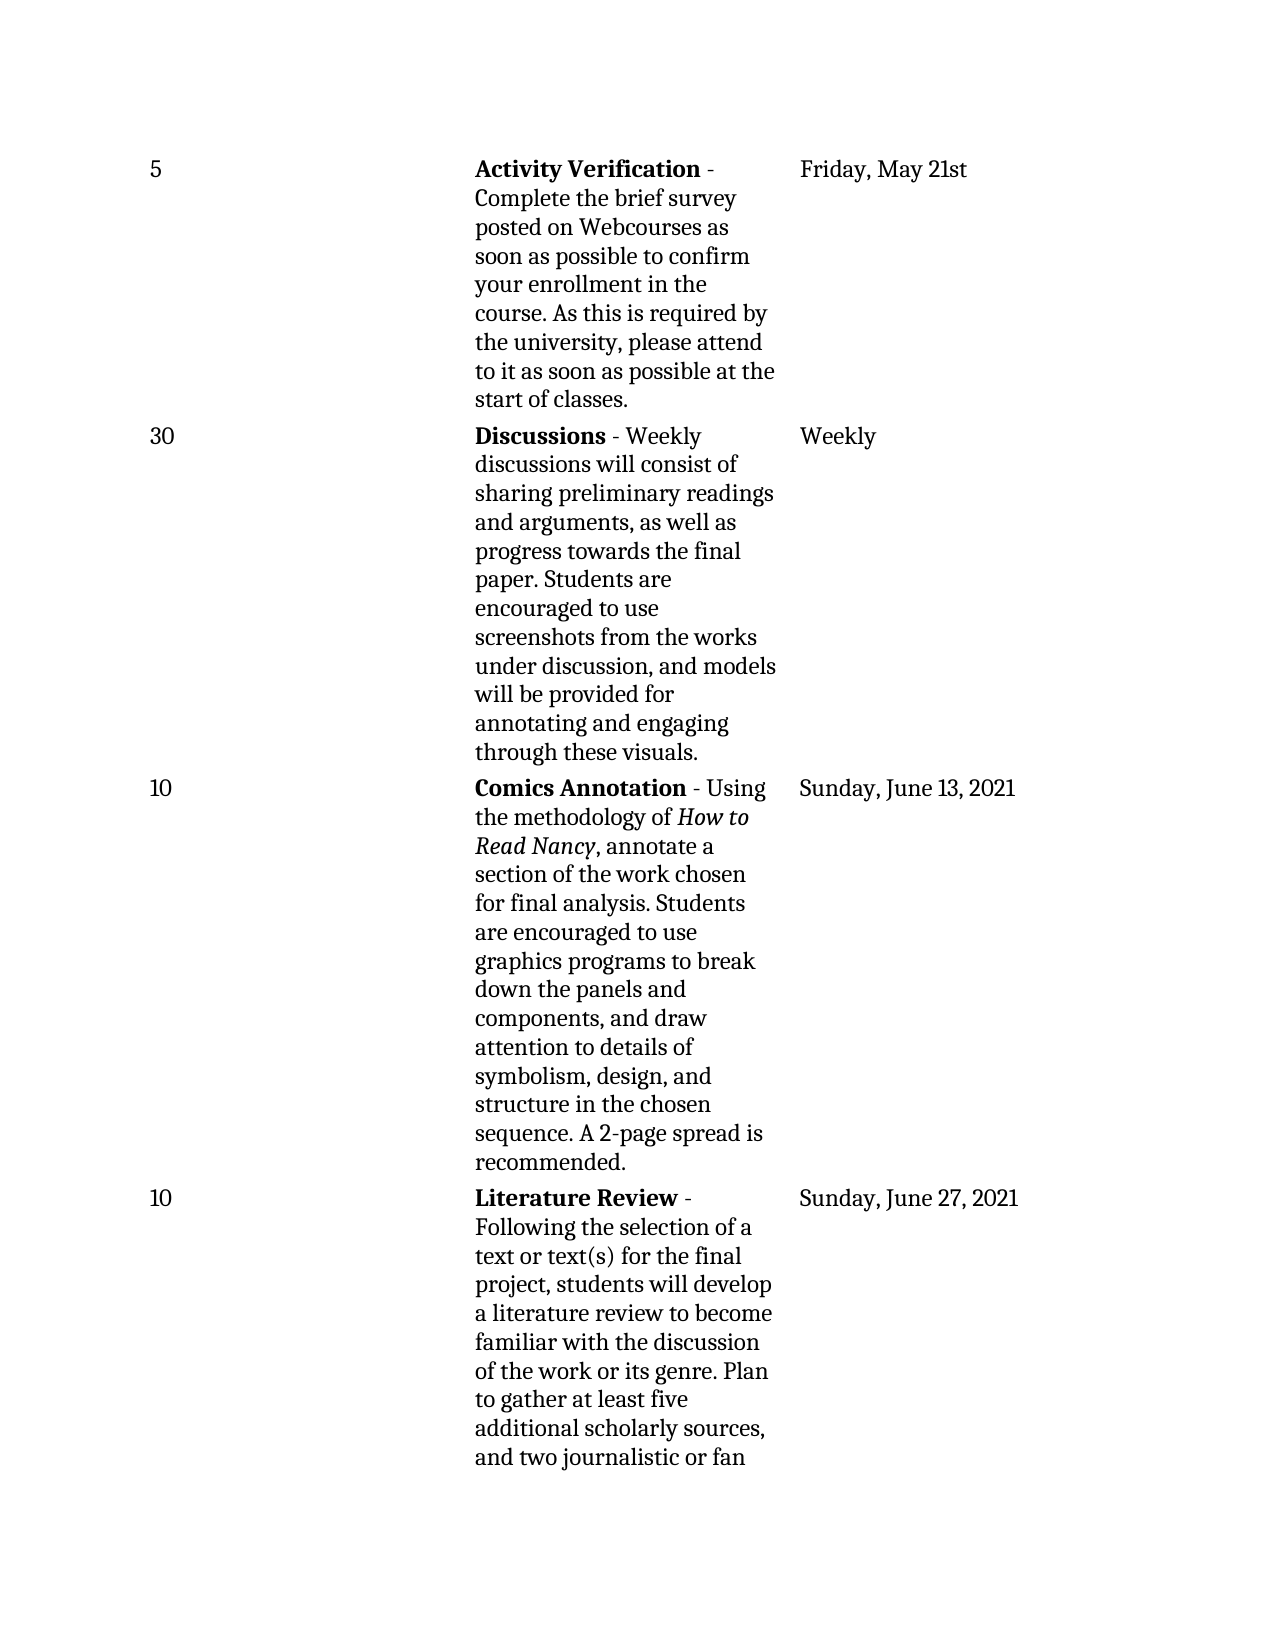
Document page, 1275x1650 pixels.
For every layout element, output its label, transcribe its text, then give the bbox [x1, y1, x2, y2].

table_cell Activity Verification - Complete the brief survey posted on Webcourses as soon as possible to confirm your enrollment in the course. As this is required by the university, please attend to it as soon as possible at the start of classes. [464, 150, 789, 418]
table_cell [464, 1180, 789, 1472]
table_cell Sunday, June 13, 2021 [789, 770, 1114, 1180]
table_cell 10 [139, 770, 464, 1180]
table_cell 30 [139, 418, 464, 770]
table_cell Weekly [789, 418, 1114, 770]
table_cell Friday, May 21st [789, 150, 1114, 418]
table_cell 5 [139, 150, 464, 418]
table_cell Comics Annotation - Using the methodology of How to Read Nancy, annotate a section of the work chosen for final analysis. Students are encouraged to use graphics programs to break down the panels and components, and draw attention to details of symbolism, design, and structure in the chosen sequence. A 2-page spread is recommended. [464, 770, 789, 1180]
table_cell 10 [139, 1180, 464, 1472]
table_cell Discussions - Weekly discussions will consist of sharing preliminary readings and arguments, as well as progress towards the final paper. Students are encouraged to use screenshots from the works under discussion, and models will be provided for annotating and engaging through these visuals. [464, 418, 789, 770]
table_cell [789, 1180, 1114, 1472]
